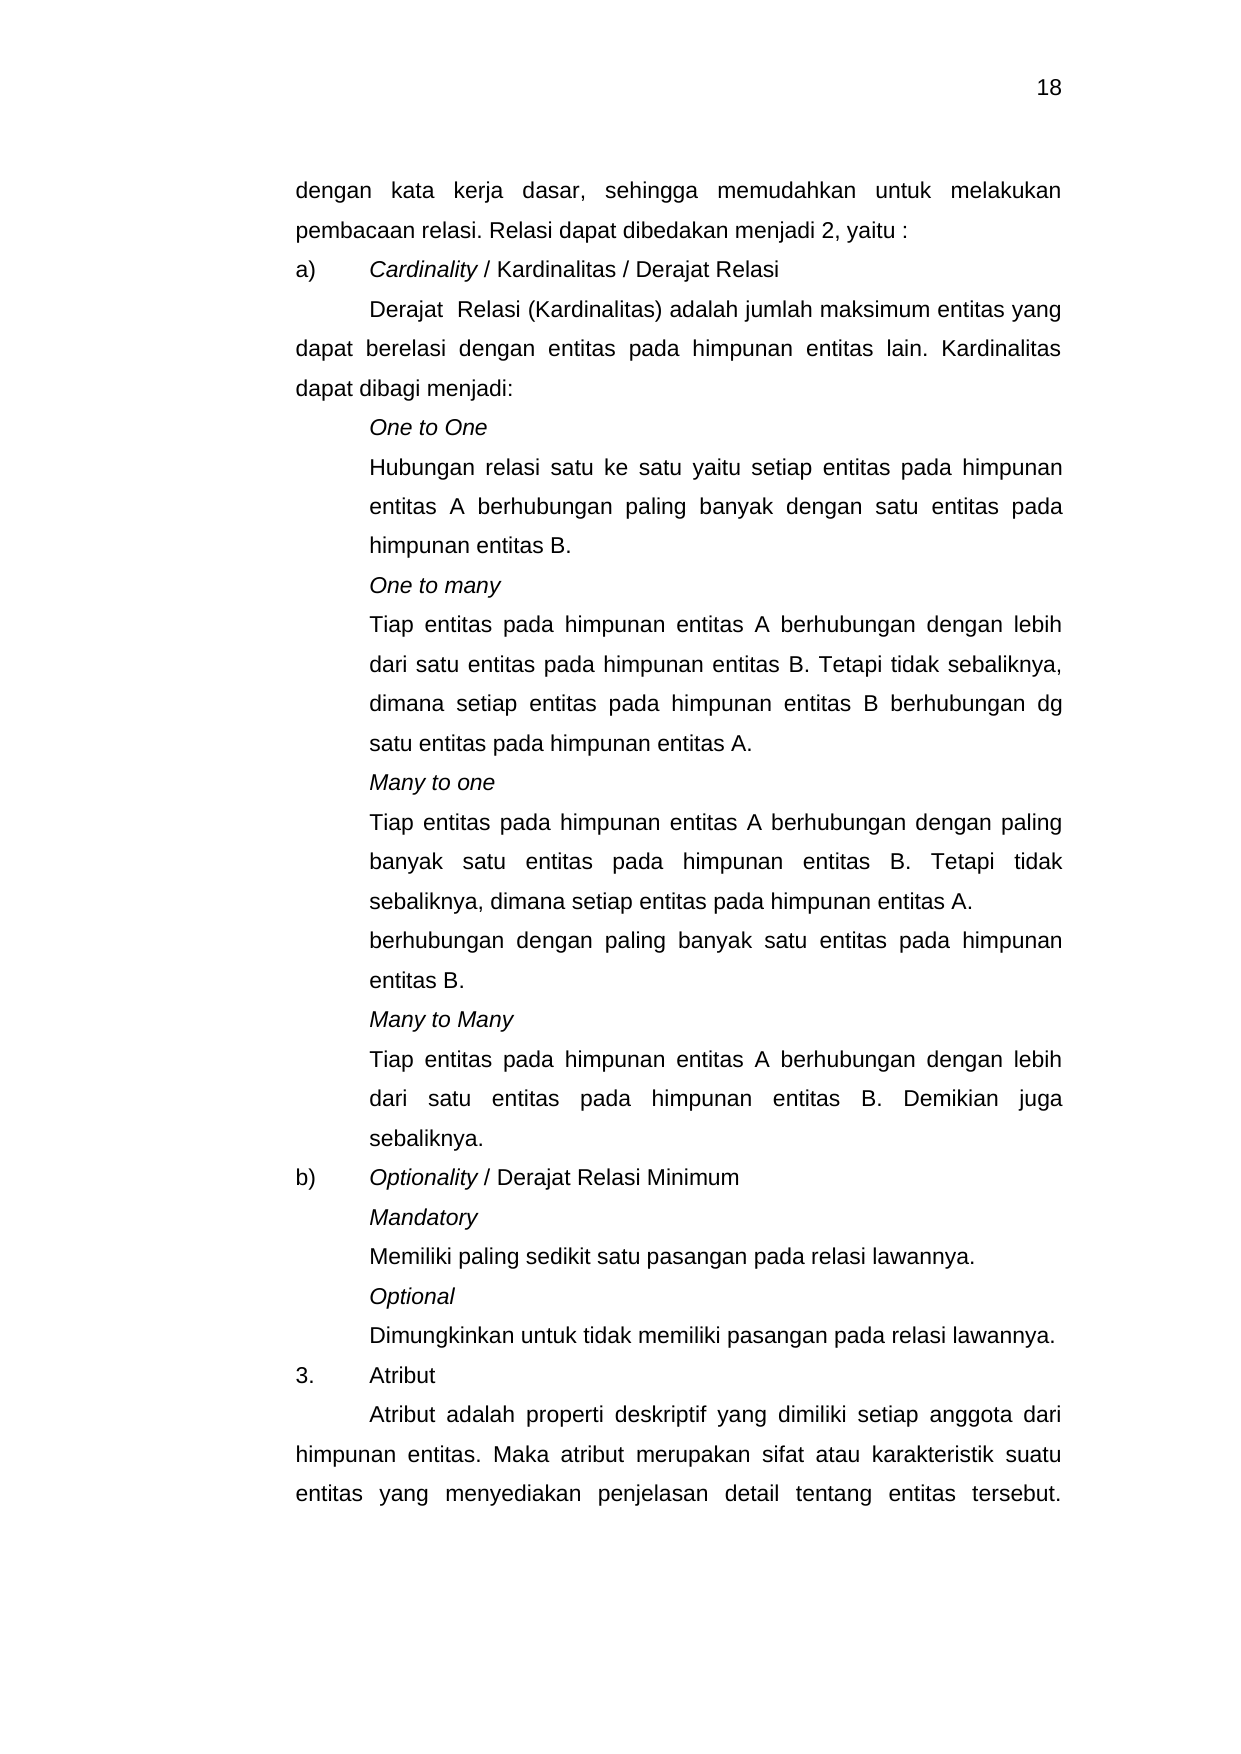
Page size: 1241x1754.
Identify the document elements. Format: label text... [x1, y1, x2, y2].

list Tiap entitas pada himpunan entitas A berhubungan dengan lebih dari satu entitas pada himpunan entitas B. Demikian juga sebaliknya. [369, 1046, 1063, 1151]
list Dimungkinkan untuk tidak memiliki pasangan pada relasi lawannya. [369, 1322, 1063, 1348]
list Mandatory [369, 1204, 1063, 1230]
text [295, 1401, 1062, 1506]
list Tiap entitas pada himpunan entitas A berhubungan dengan lebih dari satu entitas pada himpunan entitas B. Tetapi tidak sebaliknya, dimana setiap entitas pada himpunan entitas B berhubungan dg satu entitas pada himpunan entitas A. [369, 611, 1063, 756]
list One to One [369, 414, 1063, 440]
list Tiap entitas pada himpunan entitas A berhubungan dengan paling banyak satu entitas pada himpunan entitas B. Tetapi tidak sebaliknya, dimana setiap entitas pada himpunan entitas A. [369, 809, 1063, 914]
list Many to one [369, 769, 1063, 796]
list berhubungan dengan paling banyak satu entitas pada himpunan entitas B. [369, 927, 1063, 993]
list Hubungan relasi satu ke satu yaitu setiap entitas pada himpunan entitas A berhubungan paling banyak dengan satu entitas pada himpunan entitas B. [369, 453, 1063, 559]
list Many to Many [369, 1006, 1063, 1033]
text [295, 177, 1062, 243]
list Memiliki paling sedikit satu pasangan pada relasi lawannya. [369, 1243, 1063, 1269]
list Optionality / Derajat Relasi Minimum [295, 1164, 1063, 1191]
list Atribut [295, 1362, 1063, 1388]
list Optional [369, 1283, 1063, 1309]
list Cardinality / Kardinalitas / Derajat Relasi [295, 256, 1063, 282]
list One to many [369, 572, 1063, 598]
text Derajat Relasi (Kardinalitas) adalah jumlah maksimum entitas yang dapat berelasi dengan entitas pada himpunan entitas lain. Kardinalitas dapat dibagi menjadi: [295, 296, 1062, 401]
